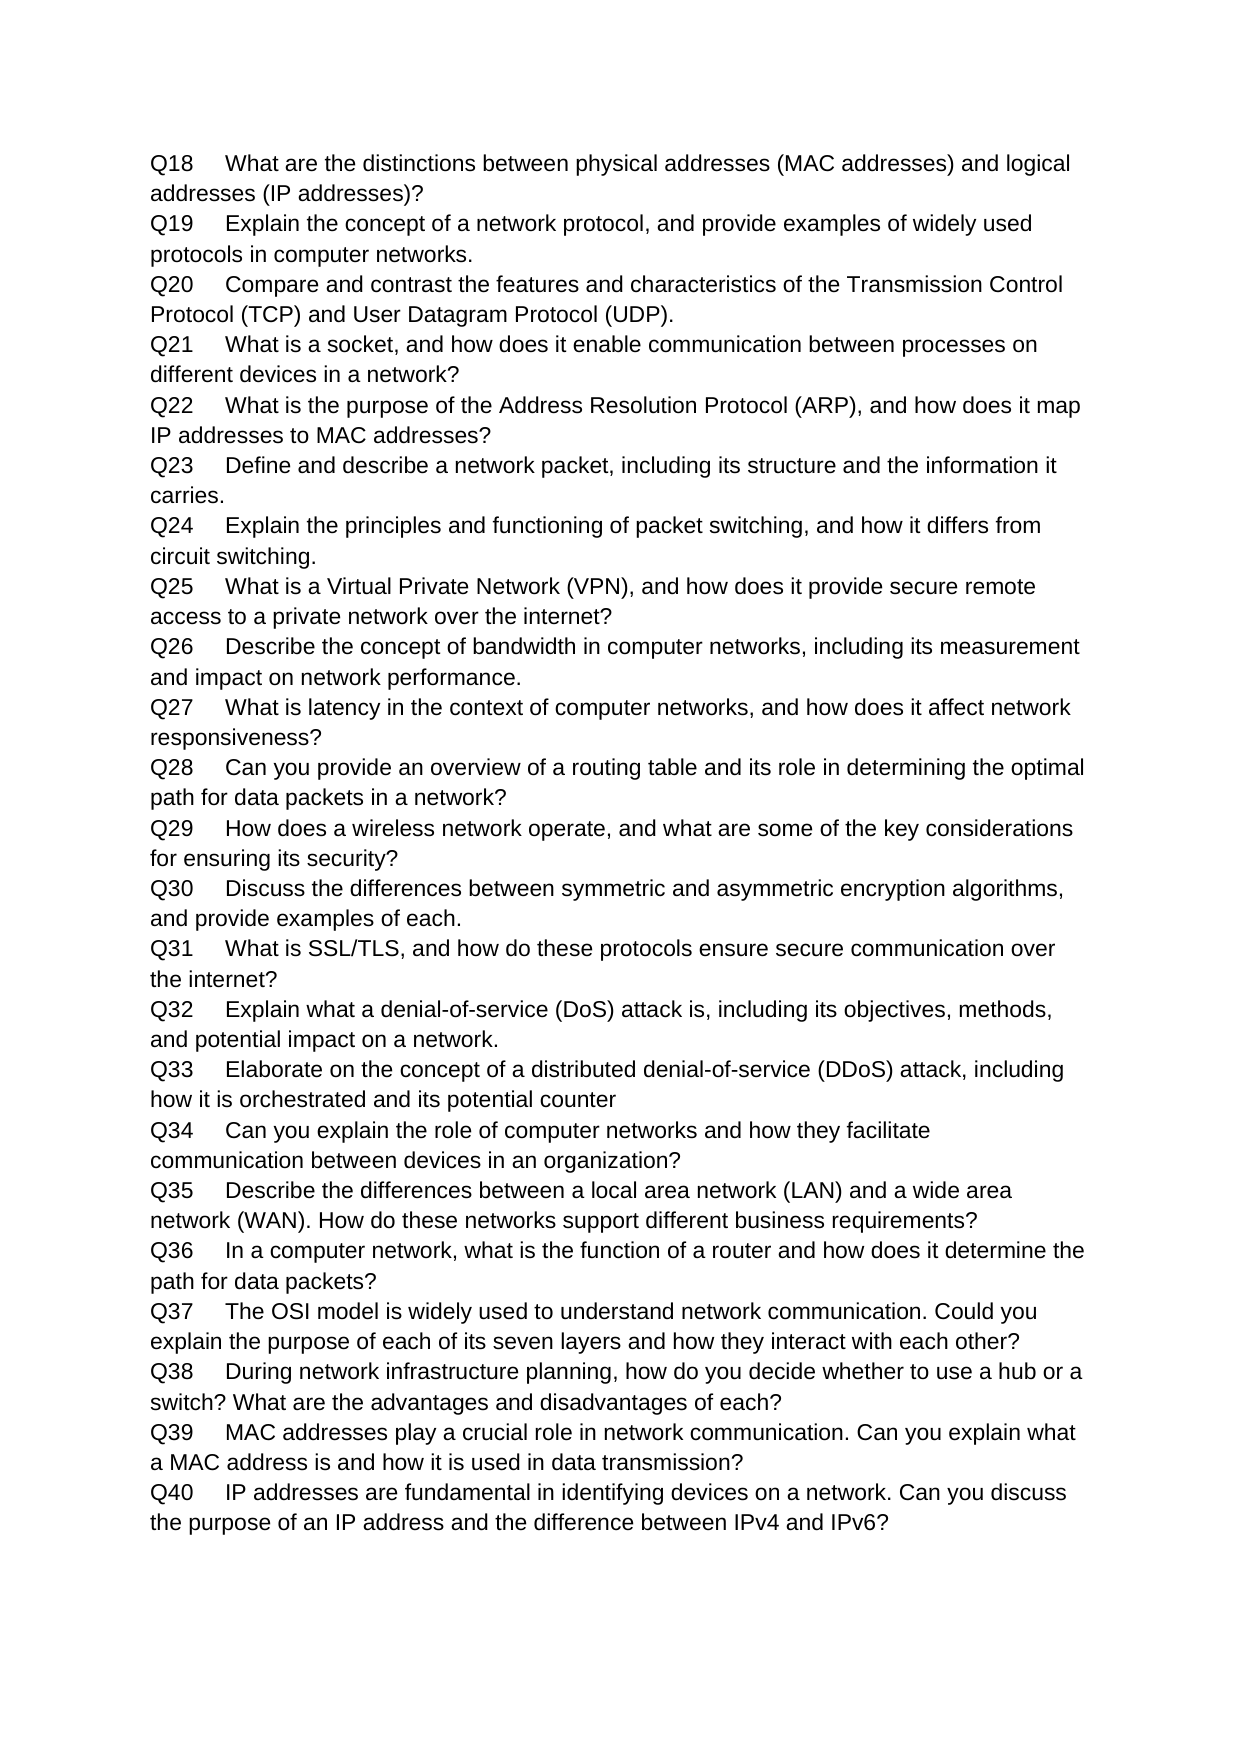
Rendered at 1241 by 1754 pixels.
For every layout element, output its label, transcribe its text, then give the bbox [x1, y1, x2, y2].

text Q28 Can you provide an overview of a routing table and its role in determining the optimal path for data packets in a network? [150, 754, 1090, 811]
text Q31 What is SSL/TLS, and how do these protocols ensure secure communication over the internet? [150, 935, 1090, 992]
text Q34 Can you explain the role of computer networks and how they facilitate communication between devices in an organization? [150, 1117, 1090, 1173]
text Q23 Define and describe a network packet, including its structure and the information it carries. [150, 452, 1090, 509]
text Q20 Compare and contrast the features and characteristics of the Transmission Control Protocol (TCP) and User Datagram Protocol (UDP). [150, 271, 1090, 327]
text Q36 In a computer network, what is the function of a router and how does it determine the path for data packets? [150, 1237, 1090, 1294]
text Q37 The OSI model is widely used to understand network communication. Could you explain the purpose of each of its seven layers and how they interact with each other? [150, 1298, 1090, 1354]
text Q38 During network infrastructure planning, how do you decide whether to use a hub or a switch? What are the advantages and disadvantages of each? [150, 1358, 1090, 1415]
text Q18 What are the distinctions between physical addresses (MAC addresses) and logical addresses (IP addresses)? [150, 150, 1090, 207]
text Q29 How does a wireless network operate, and what are some of the key considerations for ensuring its security? [150, 814, 1090, 871]
text Q25 What is a Virtual Private Network (VPN), and how does it provide secure remote access to a private network over the internet? [150, 573, 1090, 629]
text Q21 What is a socket, and how does it enable communication between processes on different devices in a network? [150, 331, 1090, 388]
text Q40 IP addresses are fundamental in identifying devices on a network. Can you discuss the purpose of an IP address and the difference between IPv4 and IPv6? [150, 1479, 1090, 1536]
text Q39 MAC addresses play a crucial role in network communication. Can you explain what a MAC address is and how it is used in data transmission? [150, 1419, 1090, 1475]
text Q22 What is the purpose of the Address Resolution Protocol (ARP), and how does it map IP addresses to MAC addresses? [150, 392, 1090, 448]
text Q35 Describe the differences between a local area network (LAN) and a wide area network (WAN). How do these networks support different business requirements? [150, 1177, 1090, 1234]
text Q33 Elaborate on the concept of a distributed denial-of-service (DDoS) attack, including how it is orchestrated and its potential counter [150, 1056, 1090, 1113]
text Q30 Discuss the differences between symmetric and asymmetric encryption algorithms, and provide examples of each. [150, 875, 1090, 932]
text Q32 Explain what a denial-of-service (DoS) attack is, including its objectives, methods, and potential impact on a network. [150, 996, 1090, 1052]
text Q24 Explain the principles and functioning of packet switching, and how it differs from circuit switching. [150, 512, 1090, 569]
text Q19 Explain the concept of a network protocol, and provide examples of widely used protocols in computer networks. [150, 210, 1090, 267]
text Q26 Describe the concept of bandwidth in computer networks, including its measurement and impact on network performance. [150, 633, 1090, 690]
text Q27 What is latency in the context of computer networks, and how does it affect network responsiveness? [150, 694, 1090, 750]
